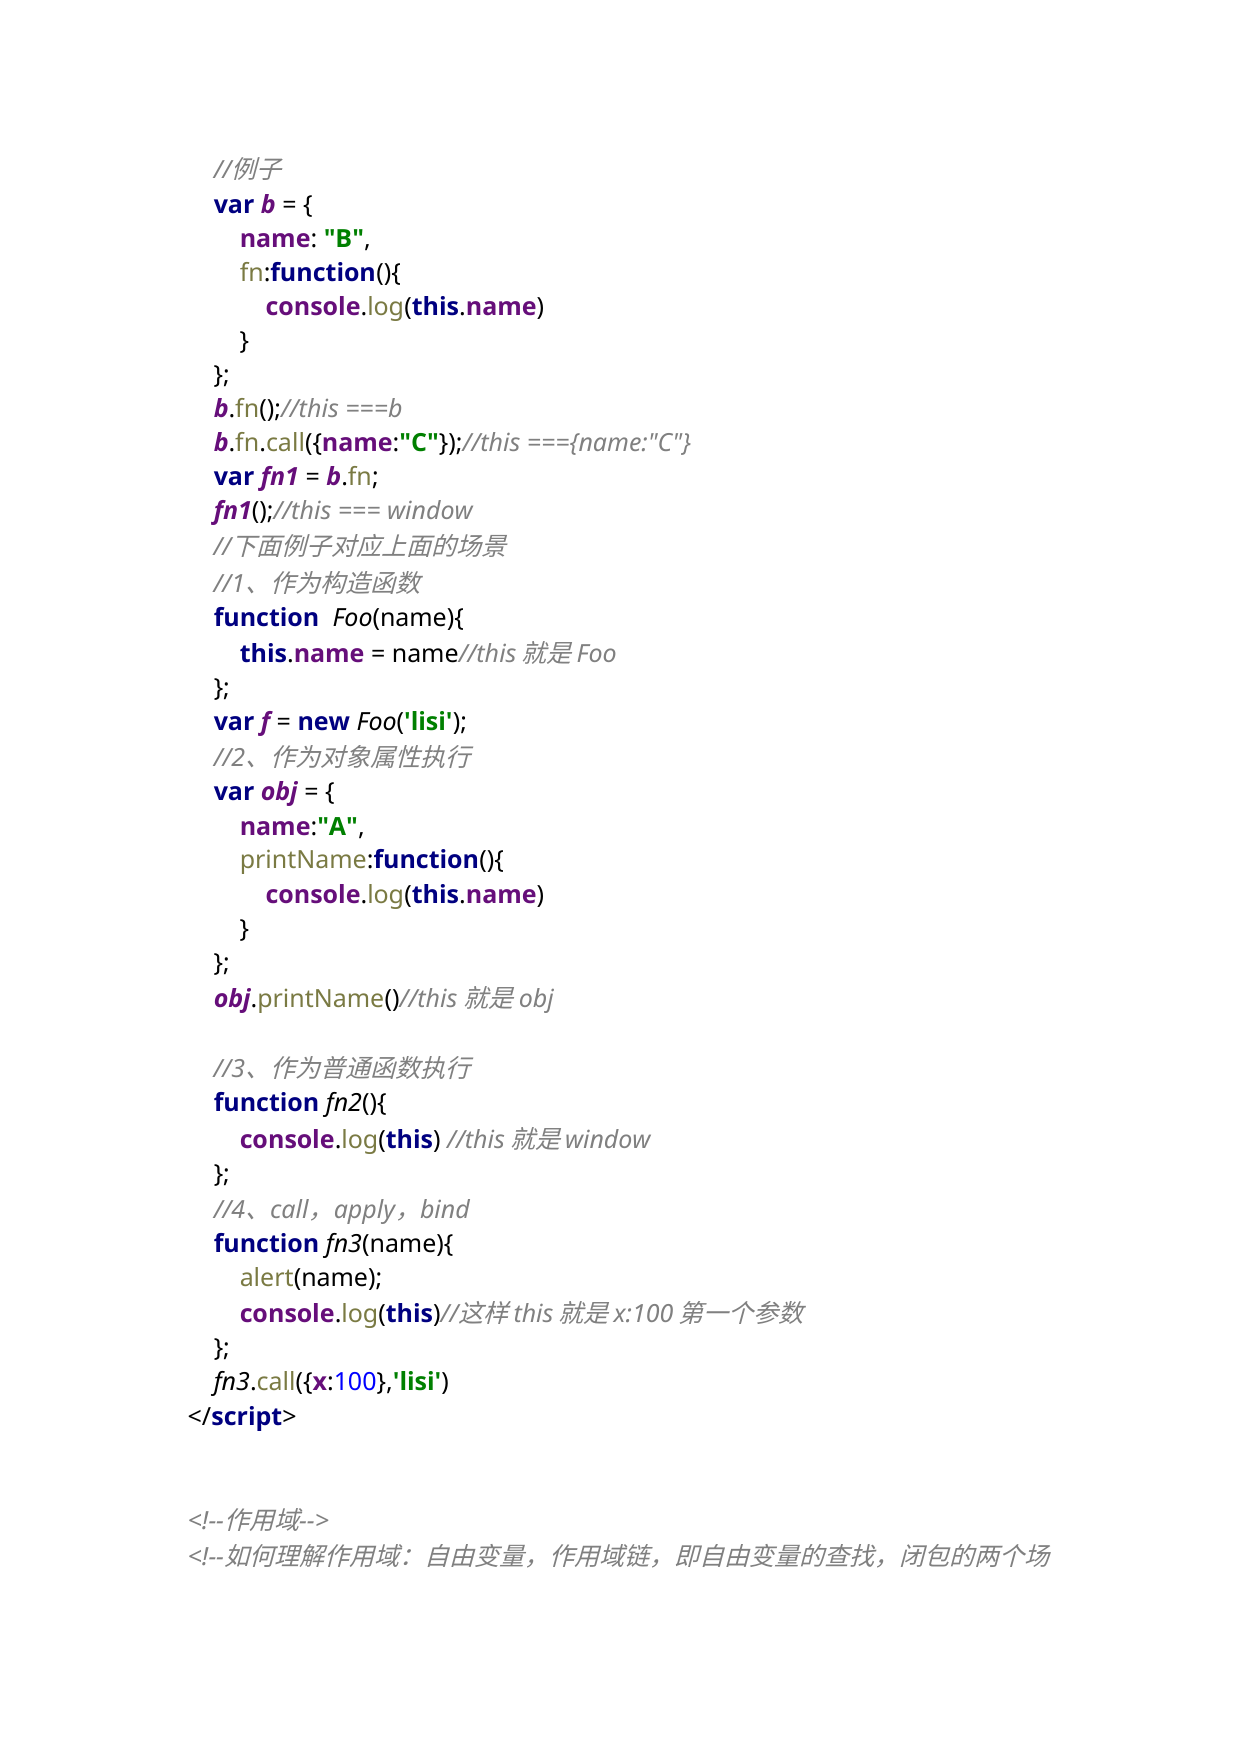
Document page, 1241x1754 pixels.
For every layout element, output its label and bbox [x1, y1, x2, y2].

text [187, 150, 1053, 1573]
